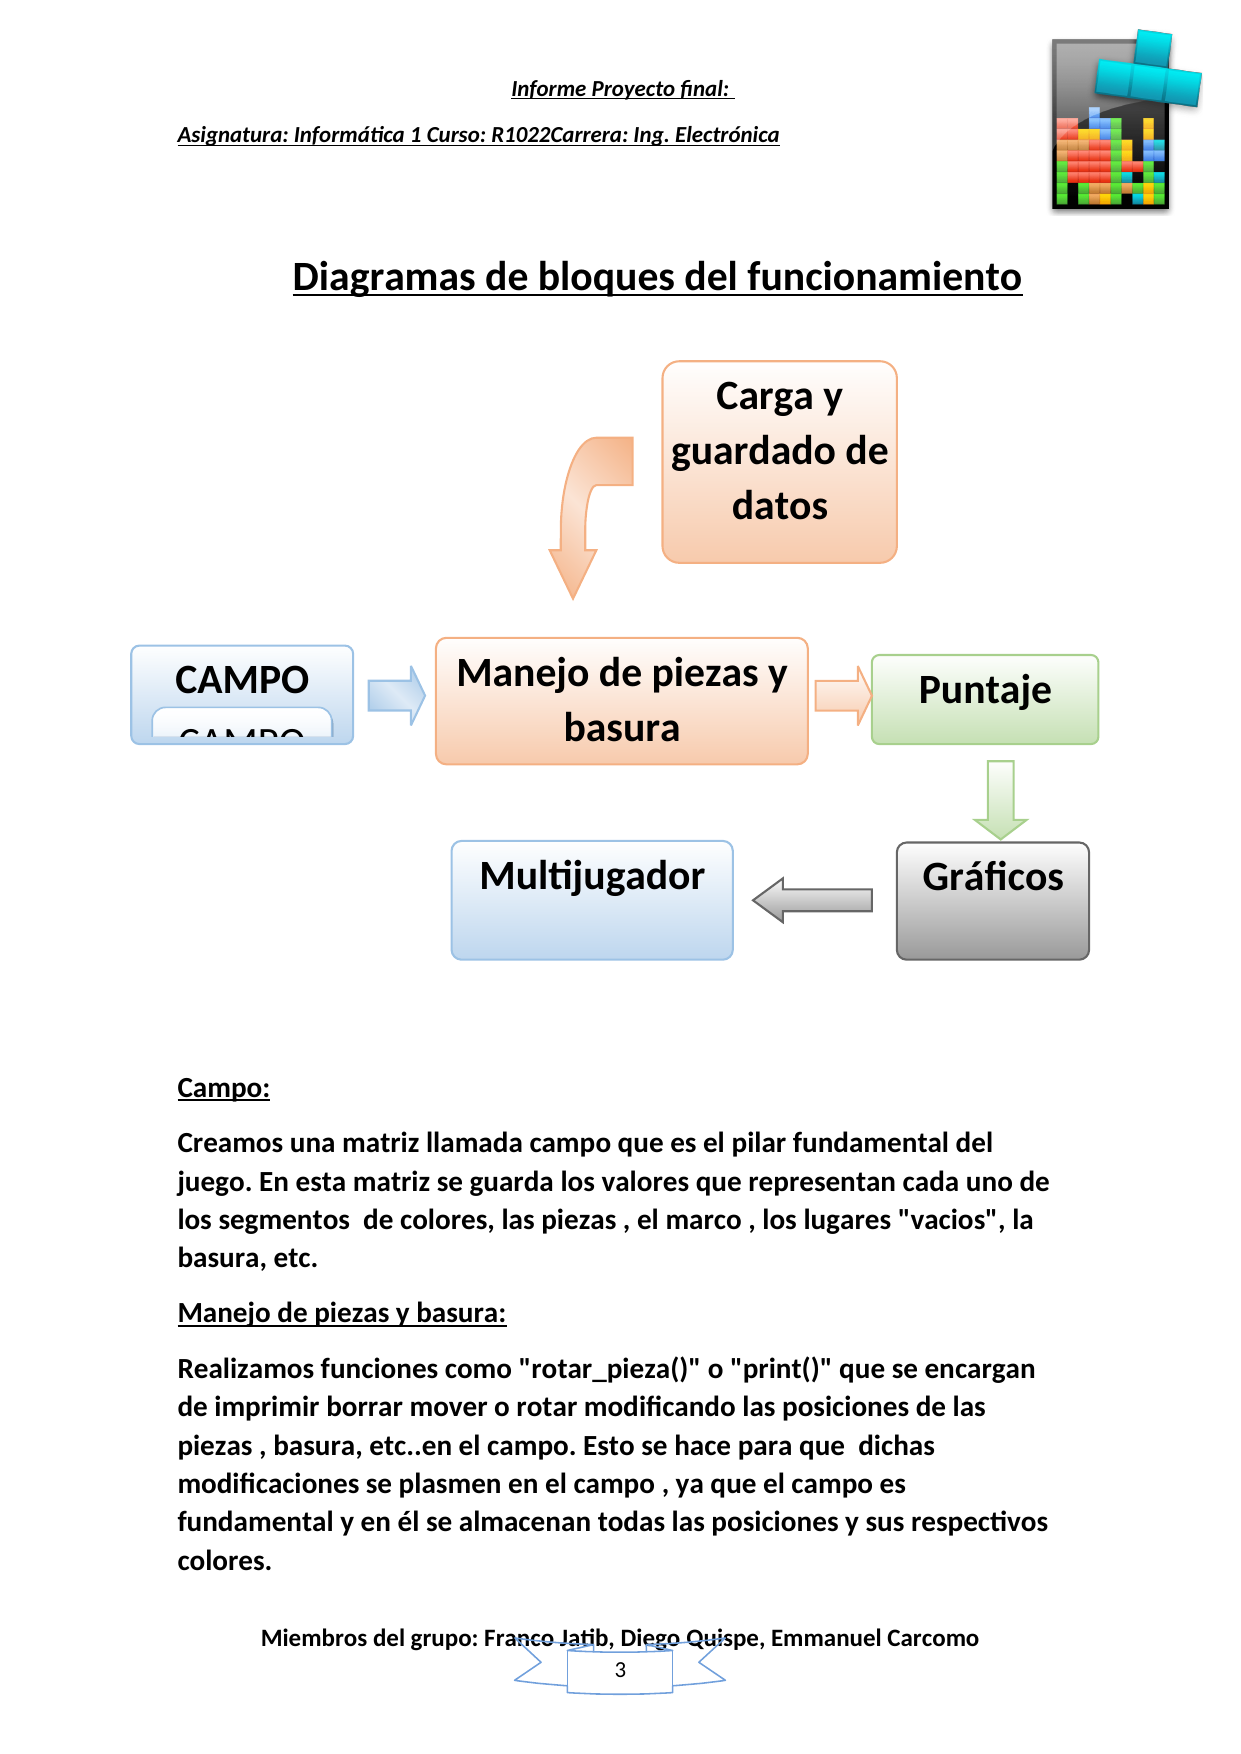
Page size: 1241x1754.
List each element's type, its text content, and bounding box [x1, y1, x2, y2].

list Diagramas de bloques del funcionamiento [252, 250, 1063, 301]
text Realizamos funciones como "rotar_pieza()" o "print()" que se encargan de imprimir borrar mover o rotar modificando las posiciones de las piezas , basura, etc..en el campo. Esto se hace para que dichas modificaciones se plasmen en el campo , ya que el campo es fundamental y en él se almacenan todas las posiciones y sus respectivos colores. [177, 1350, 1063, 1577]
picture [1017, 29, 1204, 216]
text Manejo de piezas y basura: [177, 1294, 1063, 1330]
text Campo: [177, 1069, 1063, 1105]
text Creamos una matriz llamada campo que es el pilar fundamental del juego. En esta matriz se guarda los valores que representan cada uno de los segmentos de colores, las piezas , el marco , los lugares "vacios", la basura, etc. [177, 1124, 1063, 1275]
